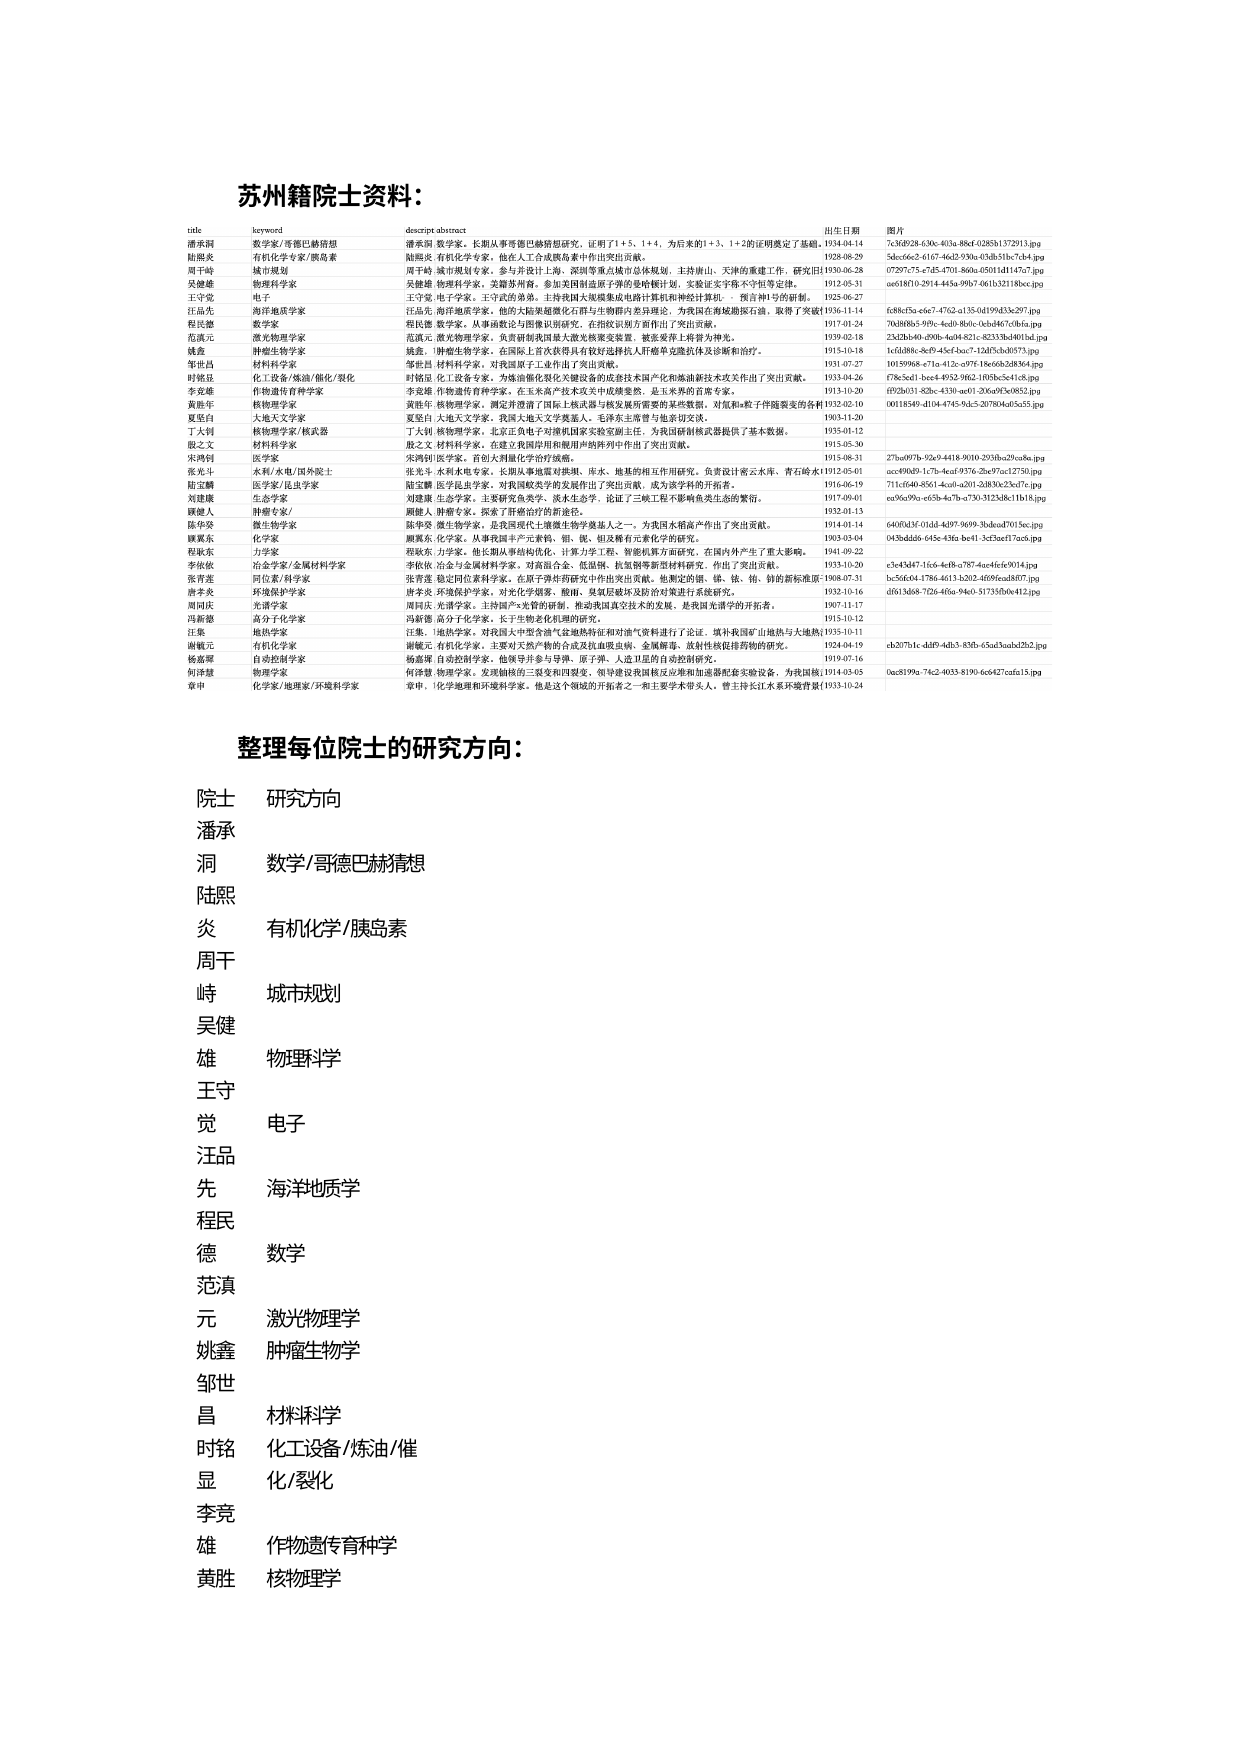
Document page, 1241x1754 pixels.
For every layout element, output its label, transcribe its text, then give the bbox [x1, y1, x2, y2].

text 苏州籍院士资料： [187, 162, 1053, 227]
table_cell 王守觉 [185, 1072, 255, 1137]
table_cell 化工设备/炼油/催化/裂化 [255, 1430, 444, 1494]
table_cell 材料科学 [255, 1365, 444, 1429]
table_cell 时铭显 [185, 1430, 255, 1494]
table_cell 邹世昌 [185, 1365, 255, 1429]
table_cell 李竞雄 [185, 1495, 255, 1559]
table_cell 有机化学/胰岛素 [255, 877, 444, 942]
table_cell 肿瘤生物学 [255, 1332, 444, 1364]
table_cell 作物遗传育种学 [255, 1495, 444, 1559]
table_cell 陆熙炎 [185, 877, 255, 942]
table_cell 范滇元 [185, 1267, 255, 1332]
table_cell 姚錱 [185, 1332, 255, 1364]
table_cell 数学 [255, 1202, 444, 1267]
table_cell 城市规划 [255, 942, 444, 1007]
table_cell 程民德 [185, 1202, 255, 1267]
table_cell 黄胜年 [185, 1560, 255, 1592]
table_cell 海洋地质学 [255, 1137, 444, 1202]
table_cell 电子 [255, 1072, 444, 1137]
table_cell 核物理学 [255, 1560, 444, 1592]
table_cell 吴健雄 [185, 1007, 255, 1072]
text 整理每位院士的研究方向： [187, 714, 1053, 779]
table_cell 物理科学 [255, 1007, 444, 1072]
table_cell 潘承洞 [185, 812, 255, 877]
table_cell 激光物理学 [255, 1267, 444, 1332]
table_header 院士 [185, 780, 255, 812]
table_cell 数学/哥德巴赫猜想 [255, 812, 444, 877]
table_header 研究方向 [255, 780, 444, 812]
table_cell 周干峙 [185, 942, 255, 1007]
picture [187, 227, 1053, 691]
table_cell 汪品先 [185, 1137, 255, 1202]
